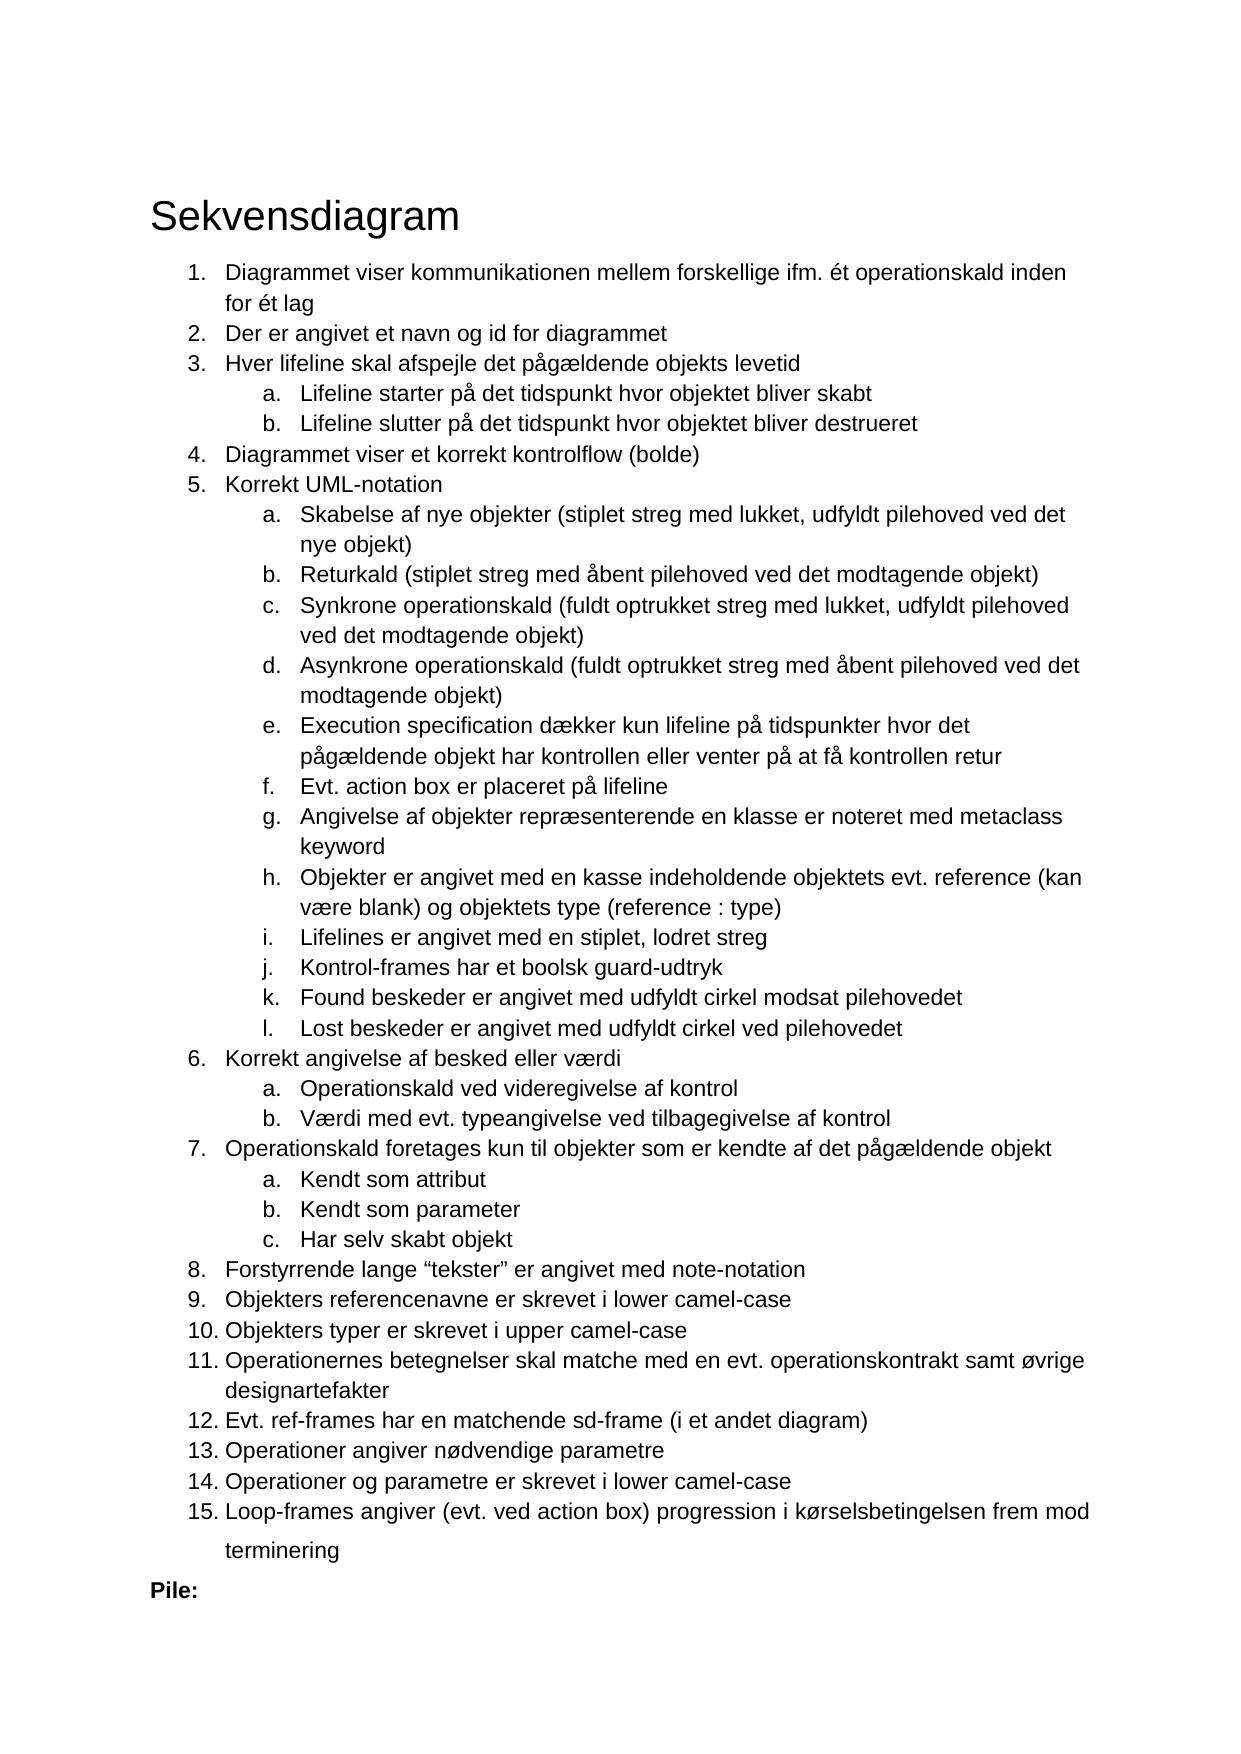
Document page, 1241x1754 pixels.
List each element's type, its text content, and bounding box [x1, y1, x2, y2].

list Operationer og parametre er skrevet i lower camel-case [187, 1468, 1090, 1494]
list Lifelines er angivet med en stiplet, lodret streg [262, 924, 1090, 950]
list Hver lifeline skal afspejle det pågældende objekts levetid [187, 350, 1090, 376]
list Har selv skabt objekt [262, 1226, 1090, 1252]
list Kendt som attribut [262, 1166, 1090, 1192]
list Operationer angiver nødvendige parametre [187, 1437, 1090, 1464]
list Korrekt UML-notation [187, 471, 1090, 497]
list Evt. ref-frames har en matchende sd-frame (i et andet diagram) [187, 1407, 1090, 1433]
list Kontrol-frames har et boolsk guard-udtryk [262, 954, 1090, 980]
list Angivelse af objekter repræsenterende en klasse er noteret med metaclass keyword [262, 803, 1090, 859]
list Operationskald ved videregivelse af kontrol [262, 1075, 1090, 1101]
list Operationskald foretages kun til objekter som er kendte af det pågældende objekt [187, 1135, 1090, 1162]
list Execution specification dækker kun lifeline på tidspunkter hvor det pågældende objekt har kontrollen eller venter på at få kontrollen retur [262, 712, 1090, 769]
list Skabelse af nye objekter (stiplet streg med lukket, udfyldt pilehoved ved det nye objekt) [262, 501, 1090, 557]
list Korrekt angivelse af besked eller værdi [187, 1045, 1090, 1071]
list Lost beskeder er angivet med udfyldt cirkel ved pilehovedet [262, 1014, 1090, 1041]
list Værdi med evt. typeangivelse ved tilbagegivelse af kontrol [262, 1105, 1090, 1131]
list Forstyrrende lange “tekster” er angivet med note-notation [187, 1256, 1090, 1282]
list Returkald (stiplet streg med åbent pilehoved ved det modtagende objekt) [262, 561, 1090, 588]
list Synkrone operationskald (fuldt optrukket streg med lukket, udfyldt pilehoved ved det modtagende objekt) [262, 592, 1090, 648]
list Kendt som parameter [262, 1196, 1090, 1222]
list Objekters typer er skrevet i upper camel-case [187, 1317, 1090, 1343]
list Lifeline slutter på det tidspunkt hvor objektet bliver destrueret [262, 410, 1090, 437]
list Evt. action box er placeret på lifeline [262, 773, 1090, 799]
list Diagrammet viser et korrekt kontrolflow (bolde) [187, 441, 1090, 467]
text Pile: [150, 1577, 1090, 1603]
list Objekter er angivet med en kasse indeholdende objektets evt. reference (kan være blank) og objektets type (reference : type) [262, 863, 1090, 920]
list Der er angivet et navn og id for diagrammet [187, 320, 1090, 346]
list Lifeline starter på det tidspunkt hvor objektet bliver skabt [262, 380, 1090, 406]
list Diagrammet viser kommunikationen mellem forskellige ifm. ét operationskald inden for ét lag [187, 259, 1090, 316]
list Loop-frames angiver (evt. ved action box) progression i kørselsbetingelsen frem mod terminering [187, 1498, 1090, 1564]
list Objekters referencenavne er skrevet i lower camel-case [187, 1286, 1090, 1313]
list Operationernes betegnelser skal matche med en evt. operationskontrakt samt øvrige designartefakter [187, 1347, 1090, 1403]
list Found beskeder er angivet med udfyldt cirkel modsat pilehovedet [262, 984, 1090, 1011]
subtitle Sekvensdiagram [150, 192, 1090, 239]
list Asynkrone operationskald (fuldt optrukket streg med åbent pilehoved ved det modtagende objekt) [262, 652, 1090, 708]
